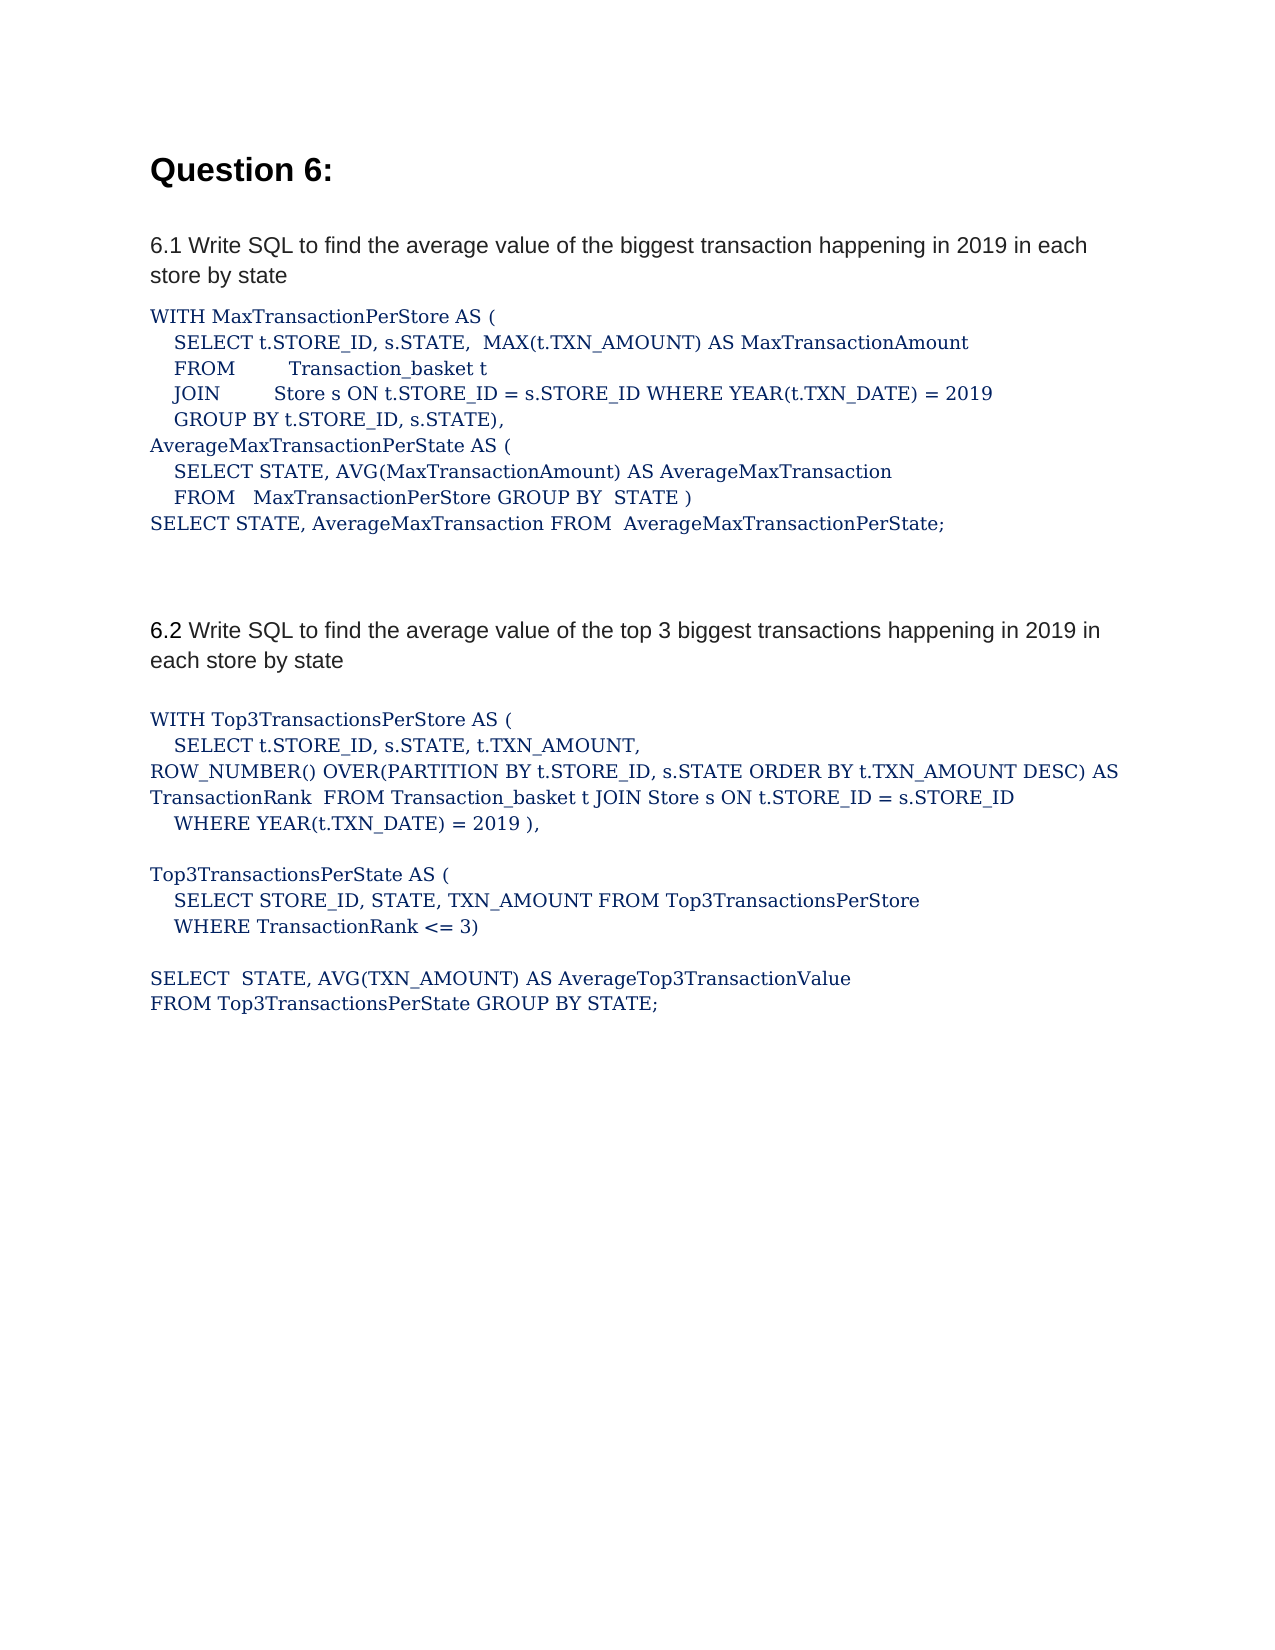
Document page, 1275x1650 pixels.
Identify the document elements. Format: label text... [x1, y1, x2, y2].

text JOIN Store s ON t.STORE_ID = s.STORE_ID WHERE YEAR(t.TXN_DATE) = 2019 [150, 382, 1125, 404]
text WHERE TransactionRank <= 3) [150, 914, 1125, 937]
text SELECT STORE_ID, STATE, TXN_AMOUNT FROM Top3TransactionsPerStore [150, 889, 1125, 911]
text Question 6: [150, 150, 1125, 188]
text WHERE YEAR(t.TXN_DATE) = 2019 ), [150, 811, 1125, 834]
text SELECT STATE, AVG(MaxTransactionAmount) AS AverageMaxTransaction [150, 459, 1125, 482]
text WITH MaxTransactionPerStore AS ( [150, 304, 1125, 327]
text GROUP BY t.STORE_ID, s.STATE), [150, 408, 1125, 430]
text SELECT STATE, AverageMaxTransaction FROM AverageMaxTransactionPerState; [150, 511, 1125, 534]
text SELECT t.STORE_ID, s.STATE, MAX(t.TXN_AMOUNT) AS MaxTransactionAmount [150, 330, 1125, 353]
text AverageMaxTransactionPerState AS ( [150, 434, 1125, 456]
text SELECT STATE, AVG(TXN_AMOUNT) AS AverageTop3TransactionValue [150, 966, 1125, 989]
text FROM Transaction_basket t [150, 356, 1125, 379]
text WITH Top3TransactionsPerStore AS ( [150, 708, 1125, 730]
text FROM MaxTransactionPerStore GROUP BY STATE ) [150, 485, 1125, 508]
text 6.1 Write SQL to find the average value of the biggest transaction happening in 2019 in each store by state [150, 232, 1125, 288]
text 6.2 Write SQL to find the average value of the top 3 biggest transactions happening in 2019 in each store by state [150, 617, 1125, 674]
text FROM Top3TransactionsPerState GROUP BY STATE; [150, 992, 1125, 1014]
text Top3TransactionsPerState AS ( [150, 863, 1125, 885]
text ROW_NUMBER() OVER(PARTITION BY t.STORE_ID, s.STATE ORDER BY t.TXN_AMOUNT DESC) AS TransactionRank FROM Transaction_basket t JOIN Store s ON t.STORE_ID = s.STORE_ID [150, 759, 1125, 808]
text SELECT t.STORE_ID, s.STATE, t.TXN_AMOUNT, [150, 734, 1125, 756]
